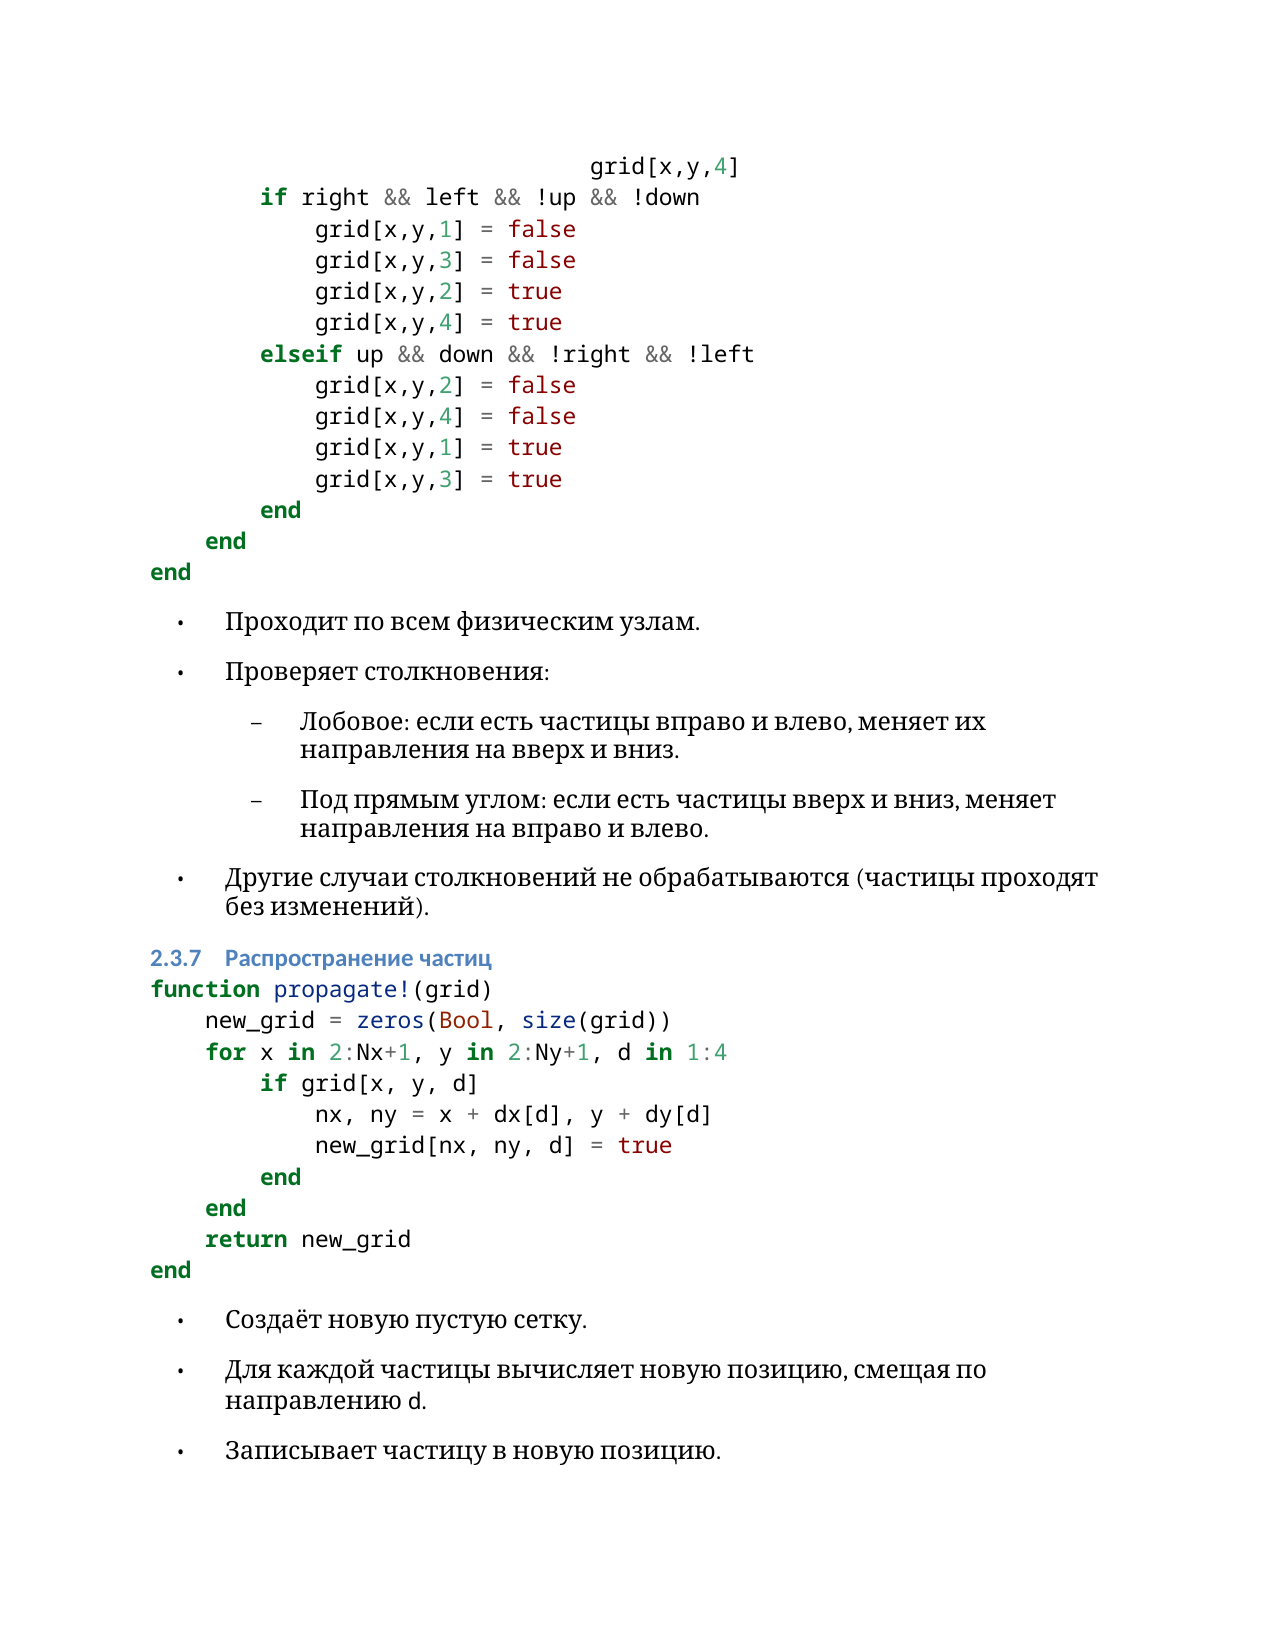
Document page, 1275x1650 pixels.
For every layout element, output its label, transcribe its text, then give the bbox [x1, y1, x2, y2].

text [150, 150, 1125, 587]
list Другие случаи столкновений не обрабатываются (частицы проходят без изменений). [175, 864, 1125, 922]
list Проверяет столкновения: [175, 658, 1125, 687]
list Лобовое: если есть частицы вправо и влево, меняет их направления на вверх и вниз. [250, 707, 1125, 765]
list Для каждой частицы вычисляет новую позицию, смещая по направлению d. [175, 1356, 1125, 1416]
text function propagate!(grid) new_grid = zeros(Bool, size(grid)) for x in 2:Nx+1, y in 2:Ny+1, d in 1:4 if grid[x, y, d] nx, ny = x + dx[d], y + dy[d] new_grid[nx, ny, d] = true end end return new_grid end [150, 973, 1125, 1286]
list Создаёт новую пустую сетку. [175, 1306, 1125, 1335]
subtitle 2.3.7 Распространение частиц [150, 942, 1125, 973]
list Записывает частицу в новую позицию. [175, 1437, 1125, 1466]
list Проходит по всем физическим узлам. [175, 608, 1125, 637]
list Под прямым углом: если есть частицы вверх и вниз, меняет направления на вправо и влево. [250, 786, 1125, 843]
